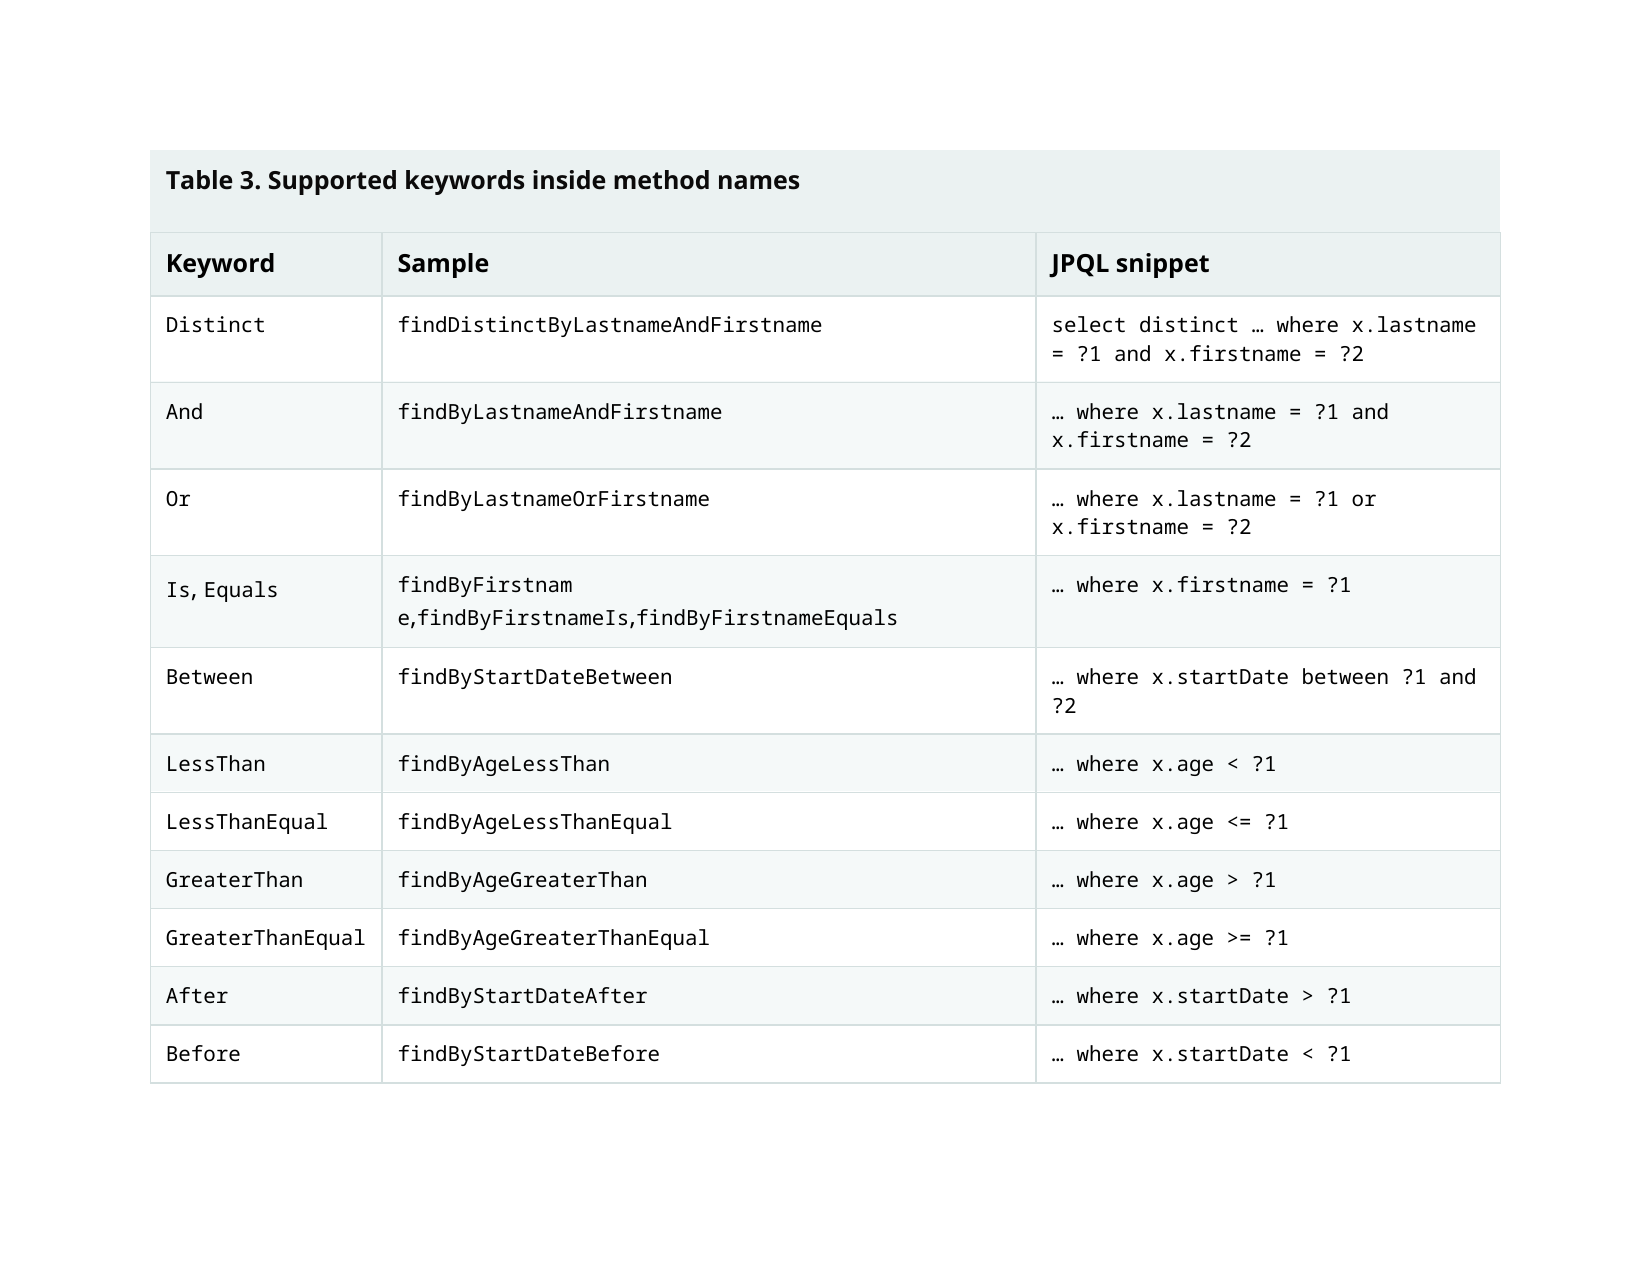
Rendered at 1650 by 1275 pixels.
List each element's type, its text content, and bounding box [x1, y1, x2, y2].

table_cell findByStartDateBetween [383, 648, 1035, 733]
table_cell findDistinctByLastnameAndFirstname [383, 297, 1035, 381]
table_header Table 3. Supported keywords inside method names [150, 150, 1500, 232]
table_cell findByLastnameAndFirstname [383, 383, 1035, 468]
table_cell GreaterThanEqual [151, 909, 381, 966]
table_cell After [151, 967, 381, 1024]
table_cell … where x.startDate > ?1 [1037, 967, 1500, 1024]
table_cell Distinct [151, 297, 381, 381]
table_cell Before [151, 1026, 381, 1082]
table_cell And [151, 383, 381, 468]
table_cell … where x.age > ?1 [1037, 851, 1500, 908]
table_cell … where x.age >= ?1 [1037, 909, 1500, 966]
table_cell GreaterThan [151, 851, 381, 908]
table_cell Sample [383, 233, 1035, 295]
table_cell … where x.startDate < ?1 [1037, 1026, 1500, 1082]
table_cell … where x.firstname = ?1 [1037, 556, 1500, 647]
table_cell LessThanEqual [151, 793, 381, 849]
table_cell Between [151, 648, 381, 733]
table_cell Is, Equals [151, 556, 381, 647]
table_cell … where x.lastname = ?1 and x.firstname = ?2 [1037, 383, 1500, 468]
table_cell Keyword [151, 233, 381, 295]
table_cell … where x.age < ?1 [1037, 735, 1500, 791]
table_cell findByFirstname,findByFirstnameIs,findByFirstnameEquals [383, 556, 1035, 647]
table_cell … where x.startDate between ?1 and ?2 [1037, 648, 1500, 733]
table_cell findByAgeLessThanEqual [383, 793, 1035, 849]
table_cell findByStartDateAfter [383, 967, 1035, 1024]
table_cell findByAgeLessThan [383, 735, 1035, 791]
table_cell findByAgeGreaterThan [383, 851, 1035, 908]
table_cell … where x.lastname = ?1 or x.firstname = ?2 [1037, 470, 1500, 554]
table_cell LessThan [151, 735, 381, 791]
table_cell findByStartDateBefore [383, 1026, 1035, 1082]
table_cell select distinct …​ where x.lastname = ?1 and x.firstname = ?2 [1037, 297, 1500, 381]
table_cell findByLastnameOrFirstname [383, 470, 1035, 554]
table_cell Or [151, 470, 381, 554]
table_cell JPQL snippet [1037, 233, 1500, 295]
table_cell … where x.age <= ?1 [1037, 793, 1500, 849]
table_cell findByAgeGreaterThanEqual [383, 909, 1035, 966]
